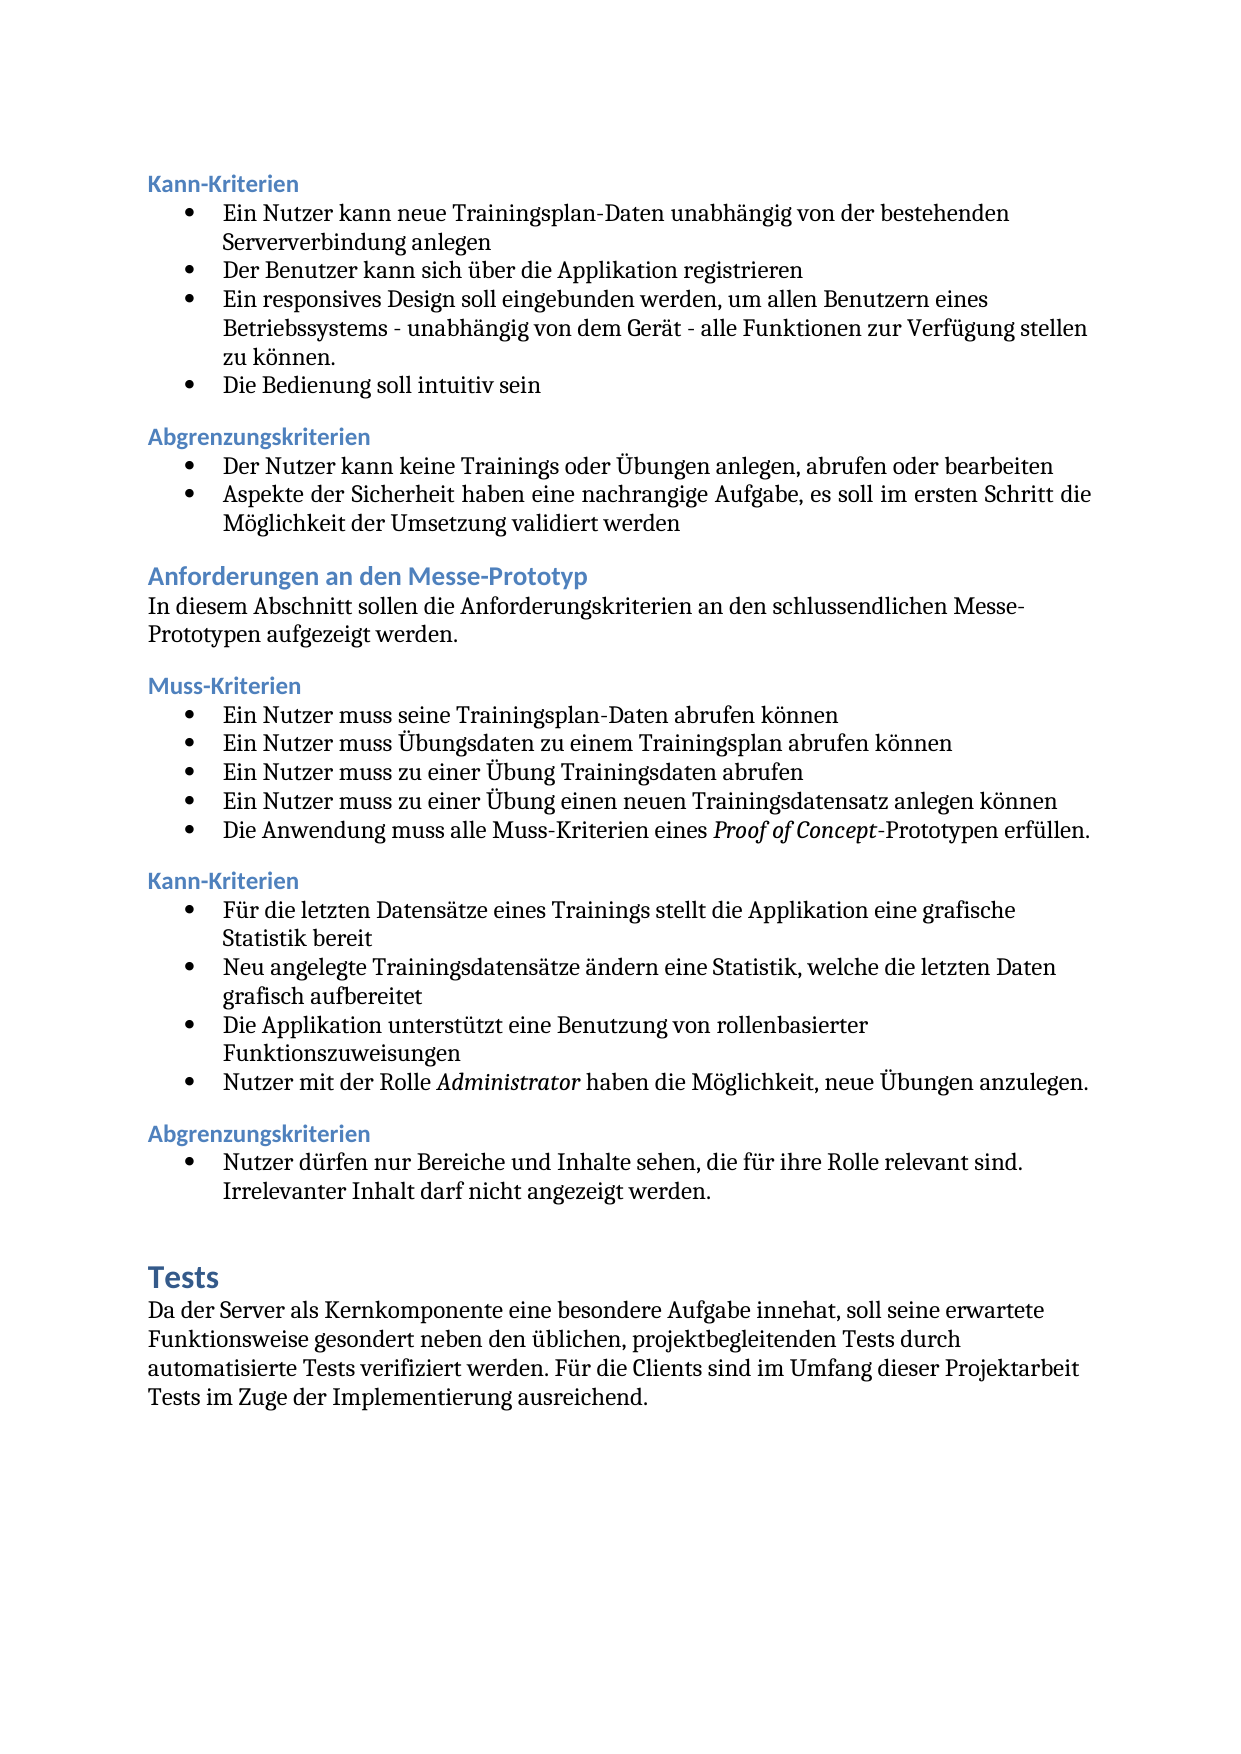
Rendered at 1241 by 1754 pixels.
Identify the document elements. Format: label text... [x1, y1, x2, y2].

list Ein Nutzer muss zu einer Übung einen neuen Trainingsdatensatz anlegen können [185, 787, 1093, 816]
list Ein responsives Design soll eingebunden werden, um allen Benutzern eines Betriebssystems - unabhängig von dem Gerät - alle Funktionen zur Verfügung stellen zu können. [185, 285, 1093, 371]
list Die Applikation unterstützt eine Benutzung von rollenbasierter Funktionszuweisungen [185, 1011, 1093, 1068]
list Der Nutzer kann keine Trainings oder Übungen anlegen, abrufen oder bearbeiten [185, 452, 1093, 480]
list Für die letzten Datensätze eines Trainings stellt die Applikation eine grafische Statistik bereit [185, 896, 1093, 953]
list Ein Nutzer muss zu einer Übung Trainingsdaten abrufen [185, 758, 1093, 787]
text Tests [148, 1256, 1093, 1296]
list Der Benutzer kann sich über die Applikation registrieren [185, 256, 1093, 285]
list Ein Nutzer muss seine Trainingsplan-Daten abrufen können [185, 701, 1093, 729]
text Muss-Kriterien [148, 670, 1093, 701]
text Kann-Kriterien [148, 865, 1093, 896]
list Aspekte der Sicherheit haben eine nachrangige Aufgabe, es soll im ersten Schritt die Möglichkeit der Umsetzung validiert werden [185, 480, 1093, 538]
list Die Bedienung soll intuitiv sein [185, 371, 1093, 400]
list Nutzer mit der Rolle Administrator haben die Möglichkeit, neue Übungen anzulegen. [185, 1068, 1093, 1097]
text Kann-Kriterien [148, 168, 1093, 199]
list Ein Nutzer kann neue Trainingsplan-Daten unabhängig von der bestehenden Serververbindung anlegen [185, 199, 1093, 256]
text Da der Server als Kernkomponente eine besondere Aufgabe innehat, soll seine erwartete Funktionsweise gesondert neben den üblichen, projektbegleitenden Tests durch automatisierte Tests verifiziert werden. Für die Clients sind im Umfang dieser Projektarbeit Tests im Zuge der Implementierung ausreichend. [148, 1296, 1093, 1411]
text Anforderungen an den Messe-Prototyp [148, 559, 1093, 592]
list Die Anwendung muss alle Muss-Kriterien eines Proof of Concept-Prototypen erfüllen. [185, 816, 1093, 844]
list Nutzer dürfen nur Bereiche und Inhalte sehen, die für ihre Rolle relevant sind. Irrelevanter Inhalt darf nicht angezeigt werden. [185, 1148, 1093, 1206]
text Abgrenzungskriterien [148, 1118, 1093, 1148]
list Ein Nutzer muss Übungsdaten zu einem Trainingsplan abrufen können [185, 729, 1093, 758]
list Neu angelegte Trainingsdatensätze ändern eine Statistik, welche die letzten Daten grafisch aufbereitet [185, 953, 1093, 1011]
text In diesem Abschnitt sollen die Anforderungskriterien an den schlussendlichen Messe-Prototypen aufgezeigt werden. [148, 592, 1093, 649]
text Abgrenzungskriterien [148, 421, 1093, 452]
